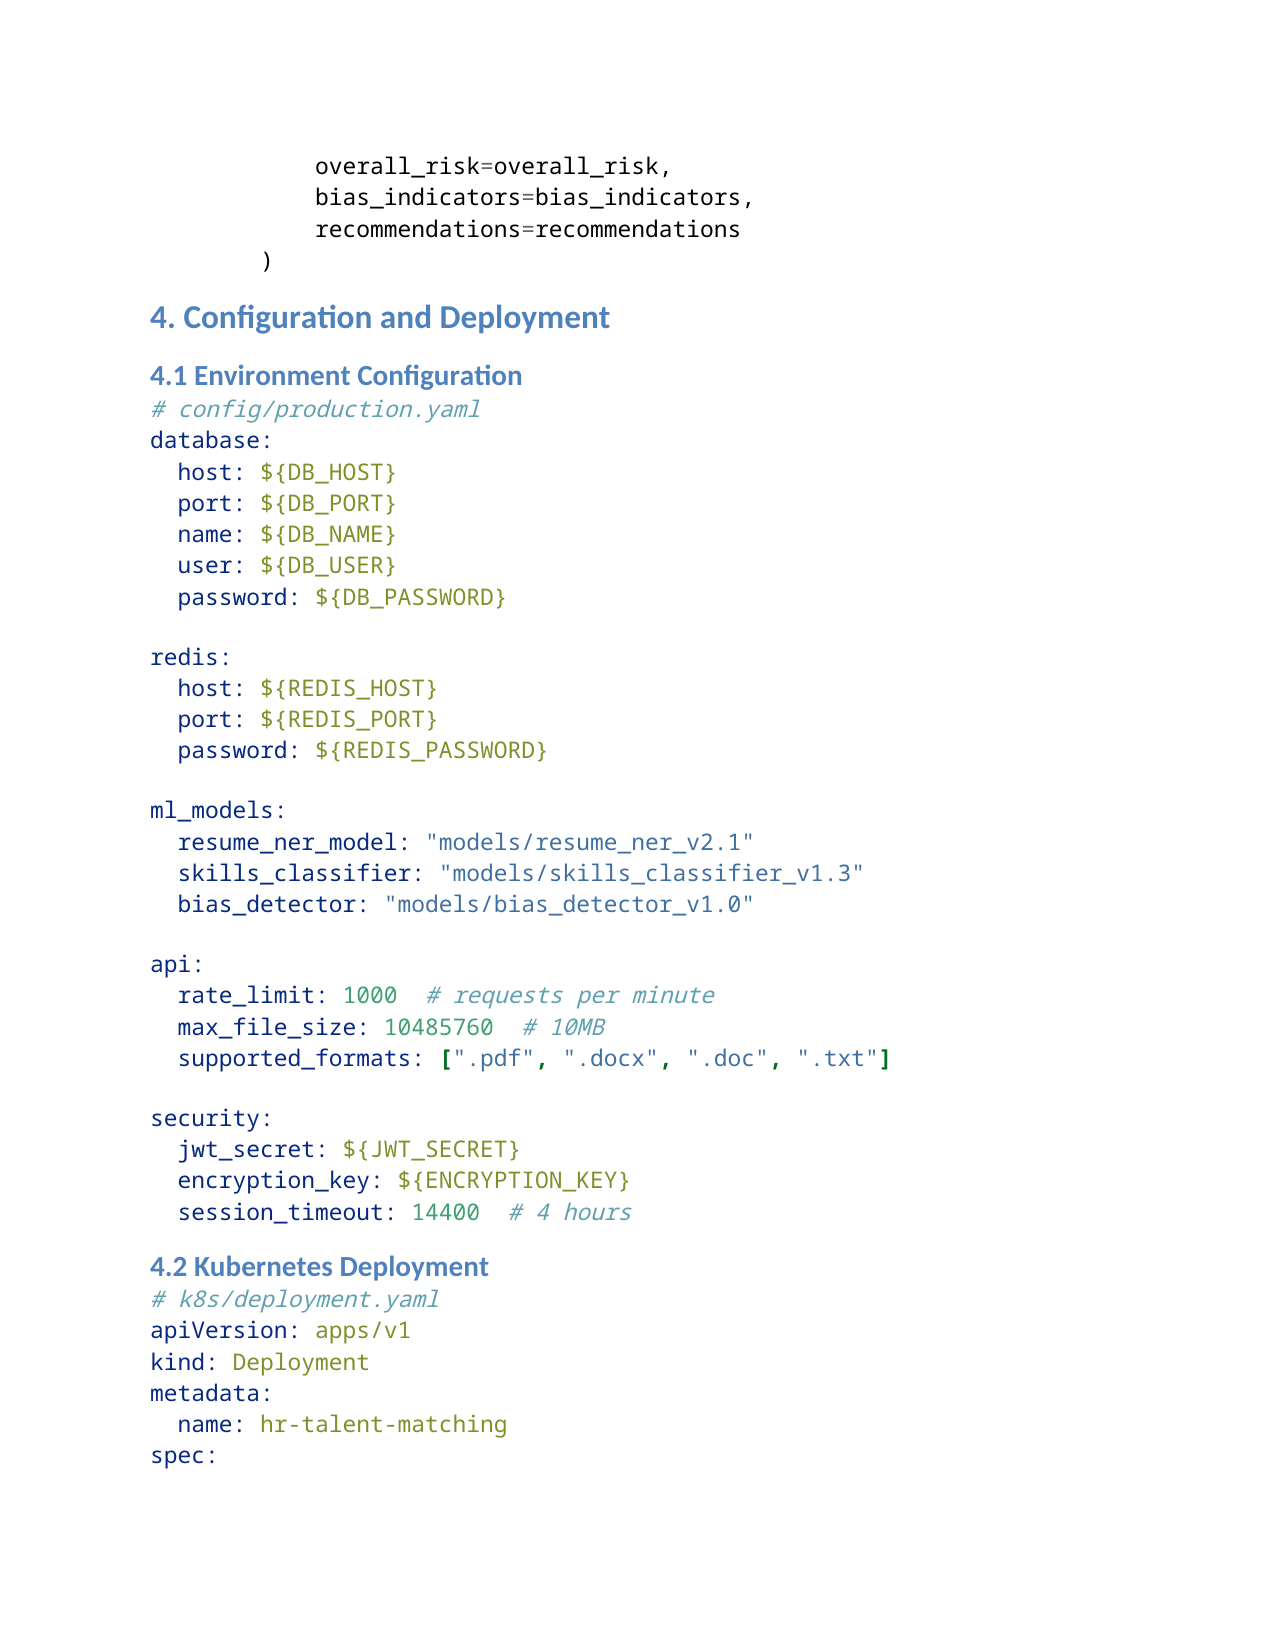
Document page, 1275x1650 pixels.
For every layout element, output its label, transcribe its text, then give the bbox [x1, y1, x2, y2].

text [150, 150, 1125, 275]
text # config/production.yaml database: host: ${DB_HOST} port: ${DB_PORT} name: ${DB_NAME} user: ${DB_USER} password: ${DB_PASSWORD} redis: host: ${REDIS_HOST} port: ${REDIS_PORT} password: ${REDIS_PASSWORD} ml_models: resume_ner_model: "models/resume_ner_v2.1" skills_classifier: "models/skills_classifier_v1.3" bias_detector: "models/bias_detector_v1.0" api: rate_limit: 1000 # requests per minute max_file_size: 10485760 # 10MB supported_formats: [".pdf", ".docx", ".doc", ".txt"] security: jwt_secret: ${JWT_SECRET} encryption_key: ${ENCRYPTION_KEY} session_timeout: 14400 # 4 hours [150, 393, 1125, 1227]
subtitle 4. Configuration and Deployment [150, 296, 1125, 337]
subtitle 4.1 Environment Configuration [150, 357, 1125, 393]
subtitle 4.2 Kubernetes Deployment [150, 1248, 1125, 1283]
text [150, 1283, 1125, 1471]
